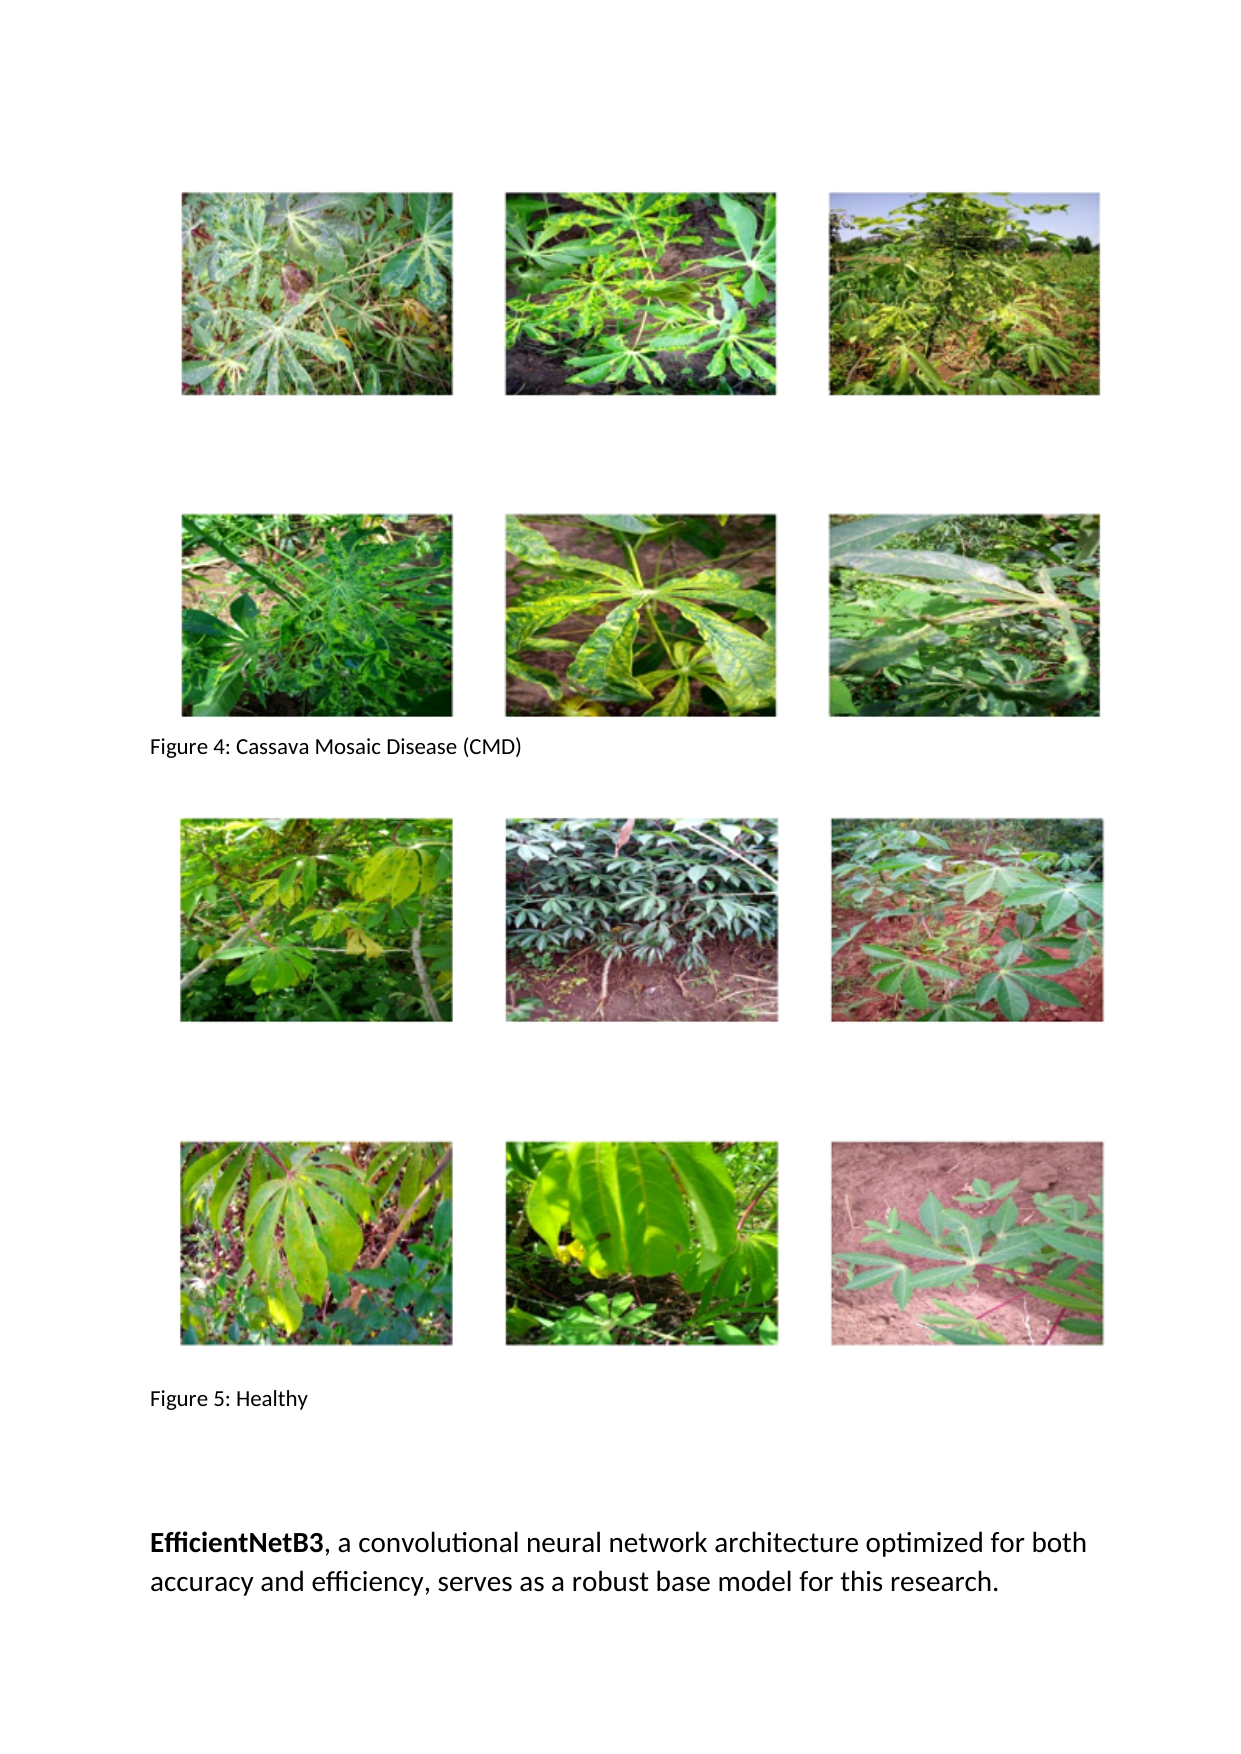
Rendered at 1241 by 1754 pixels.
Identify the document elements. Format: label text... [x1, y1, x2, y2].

text Figure 5: Healthy [150, 779, 1090, 1412]
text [150, 1524, 1090, 1598]
text Figure 4: Cassava Mosaic Disease (CMD) [150, 150, 1090, 760]
